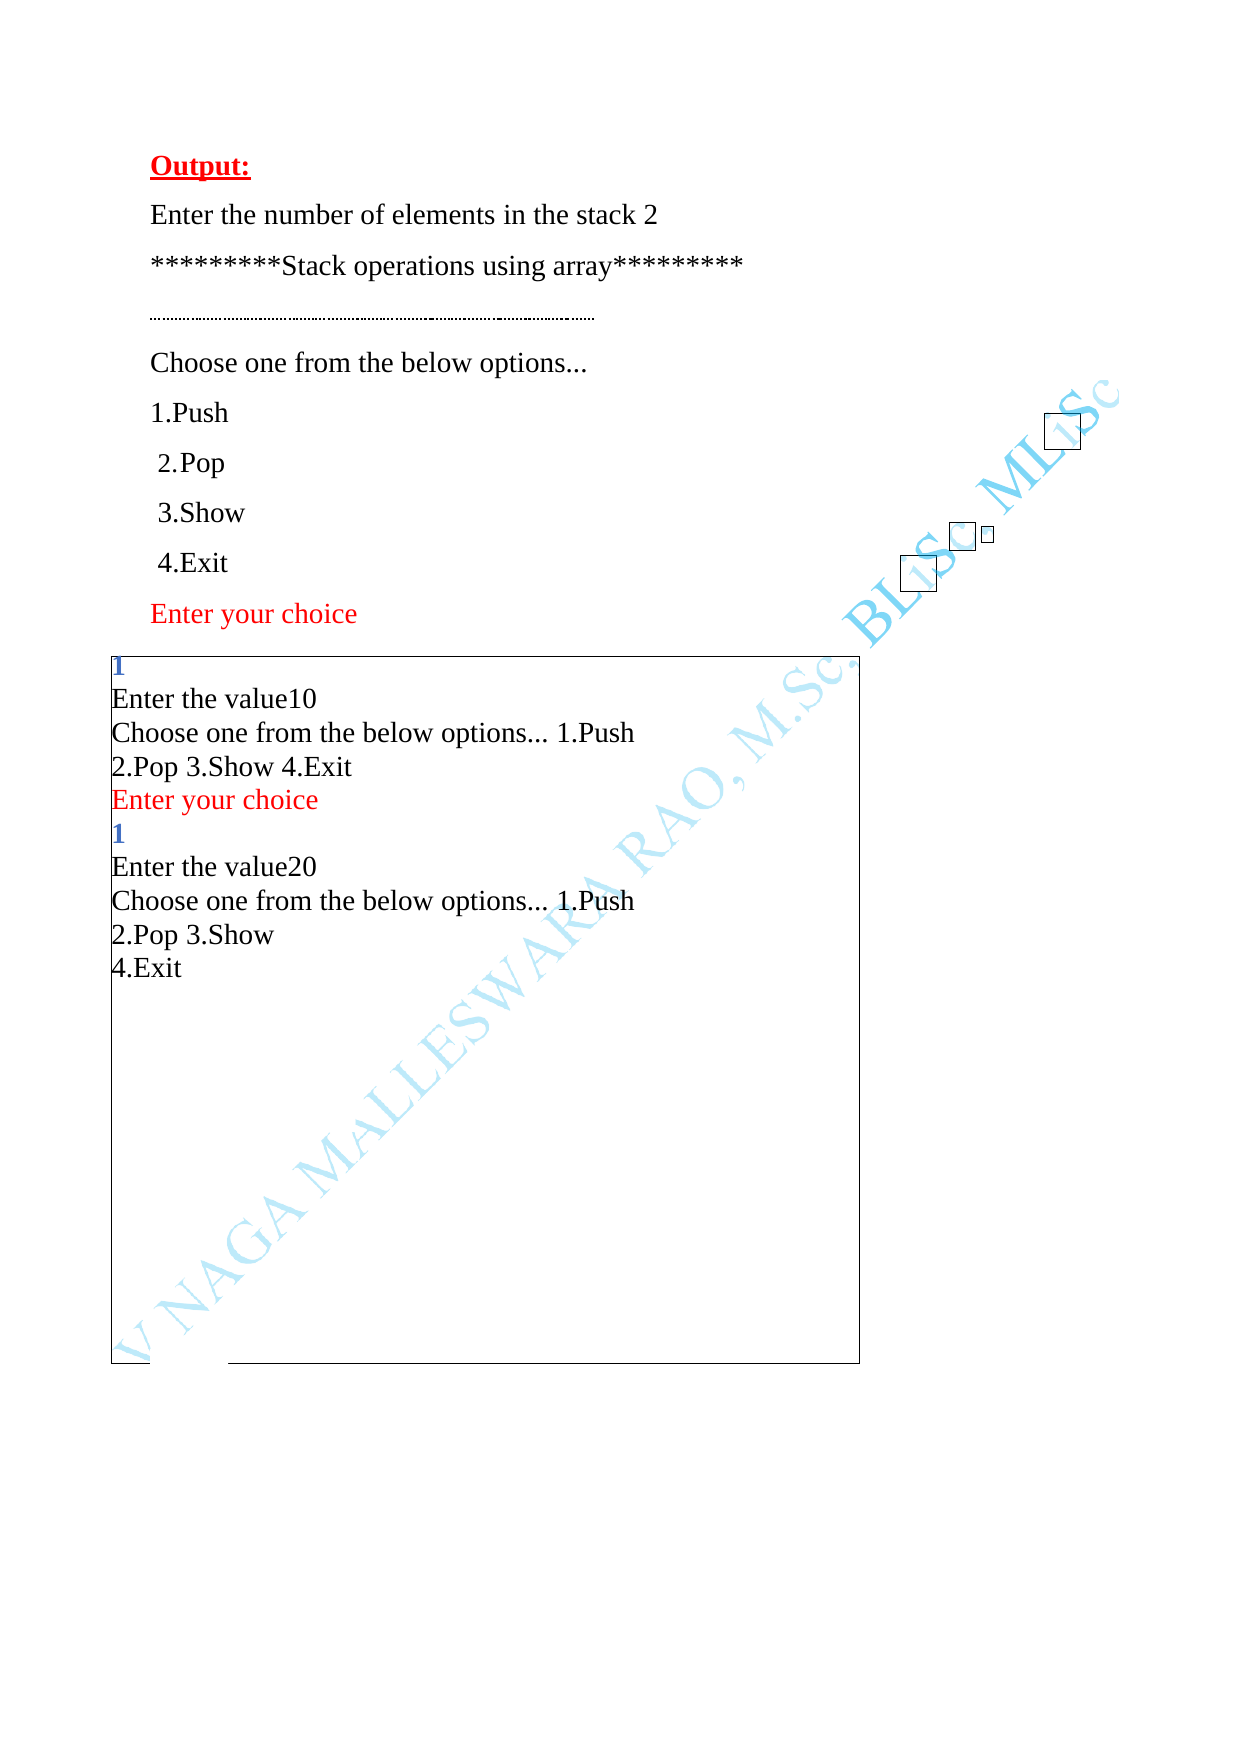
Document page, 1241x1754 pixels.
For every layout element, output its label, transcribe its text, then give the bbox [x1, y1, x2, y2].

picture [1045, 414, 1080, 449]
picture [1092, 380, 1119, 408]
text Enter your choice [150, 596, 1194, 629]
list Pop 3.Show 4.Exit [157, 445, 245, 579]
picture [112, 657, 859, 1363]
picture [950, 523, 975, 550]
picture [982, 527, 993, 542]
subtitle Output: [150, 148, 1194, 181]
text *********Stack operations using array********* [150, 248, 1194, 281]
text Choose one from the below options... 1.Push [150, 346, 589, 429]
text Enter the number of elements in the stack 2 [150, 197, 1194, 231]
picture [901, 556, 936, 591]
